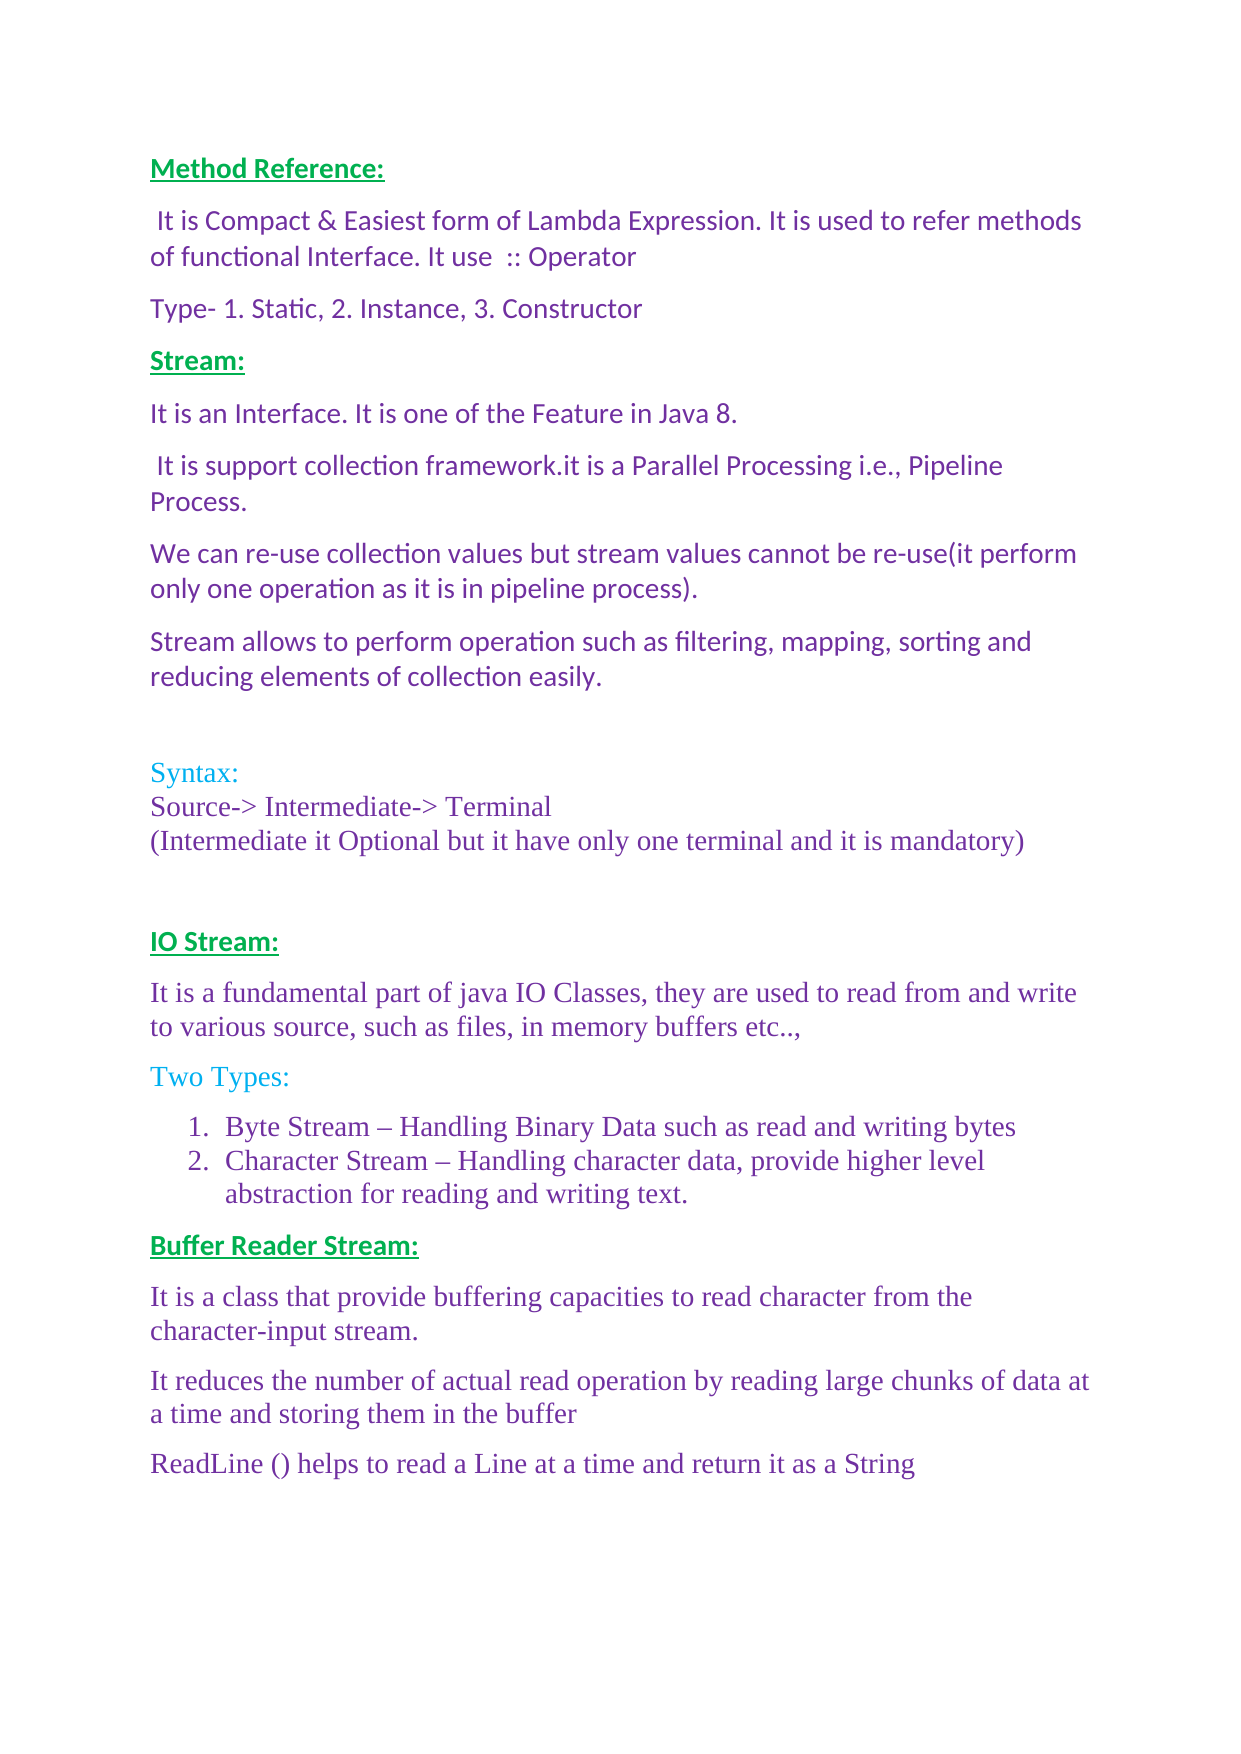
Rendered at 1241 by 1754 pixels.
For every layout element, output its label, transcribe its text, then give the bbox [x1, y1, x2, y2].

text It is support collection framework.it is a Parallel Processing i.e., Pipeline Process. [150, 447, 1090, 518]
list Character Stream – Handling character data, provide higher level abstraction for reading and writing text. [187, 1143, 1090, 1210]
text IO Stream: [150, 923, 1090, 959]
text Stream allows to perform operation such as filtering, mapping, sorting and reducing elements of collection easily. [150, 623, 1090, 694]
text We can re-use collection values but stream values cannot be re-use(it perform only one operation as it is in pipeline process). [150, 535, 1090, 606]
text It is a class that provide buffering capacities to read character from the character-input stream. [150, 1279, 1090, 1346]
text Buffer Reader Stream: [150, 1227, 1090, 1262]
list Byte Stream – Handling Binary Data such as read and writing bytes [187, 1109, 1090, 1143]
text It is a fundamental part of java IO Classes, they are used to read from and write to various source, such as files, in memory buffers etc.., [150, 976, 1090, 1043]
text (Intermediate it Optional but it have only one terminal and it is mandatory) [150, 823, 1090, 856]
text ReadLine () helps to read a Line at a time and return it as a String [150, 1447, 1090, 1480]
text Type- 1. Static, 2. Instance, 3. Constructor [150, 290, 1090, 326]
text It reduces the number of actual read operation by reading large chunks of data at a time and storing them in the buffer [150, 1363, 1090, 1430]
text Method Reference: [150, 150, 1090, 186]
text It is Compact & Easiest form of Lambda Expression. It is used to refer methods of functional Interface. It use :: Operator [150, 202, 1090, 273]
text Syntax: [150, 756, 1090, 789]
text Two Types: [150, 1059, 1090, 1093]
text Stream: [150, 342, 1090, 378]
text It is an Interface. It is one of the Feature in Java 8. [150, 395, 1090, 430]
text Source-> Intermediate-> Terminal [150, 789, 1090, 823]
